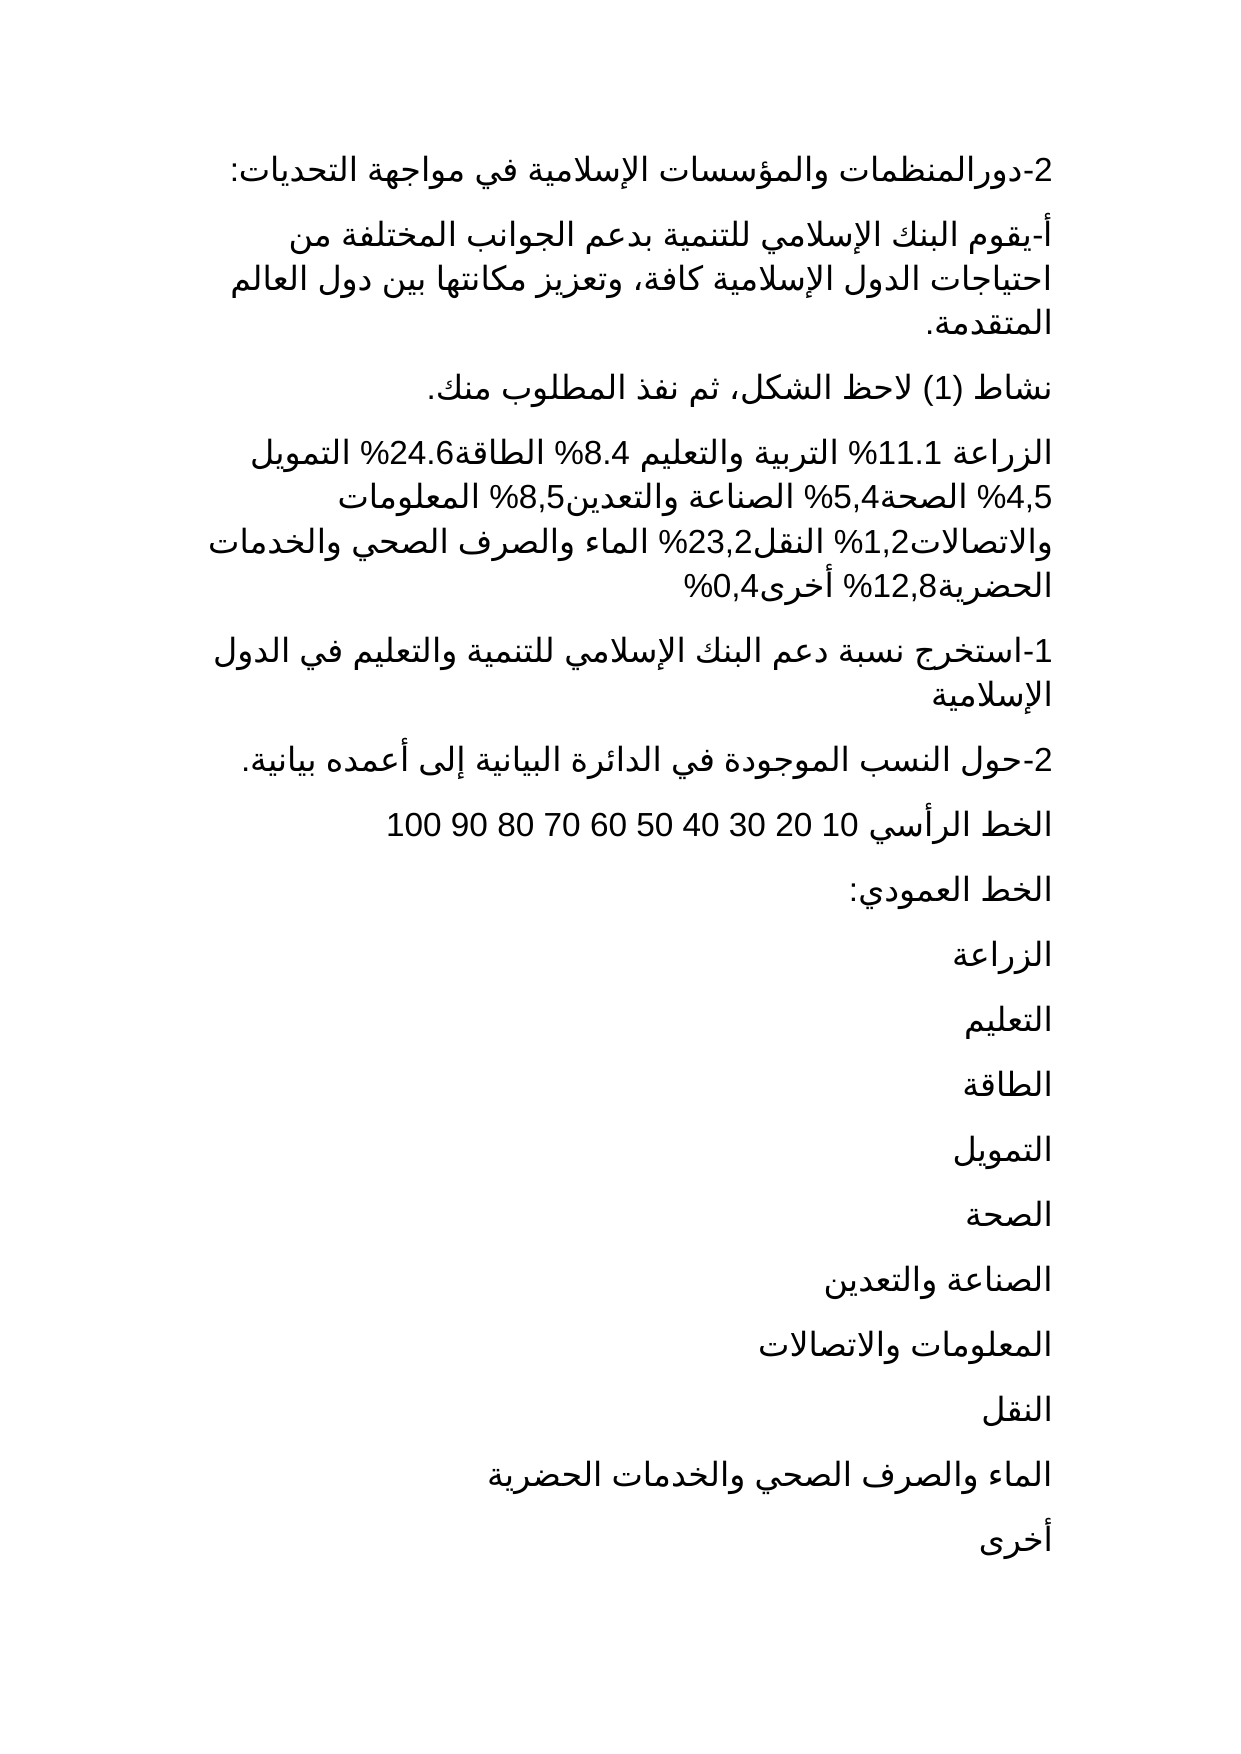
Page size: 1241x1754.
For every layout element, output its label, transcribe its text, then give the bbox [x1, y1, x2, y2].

text الخط الرأسي 10 20 30 40 50 60 70 80 90 100 [187, 805, 1053, 843]
text 2-دورالمنظمات والمؤسسات الإسلامية في مواجهة التحديات: [187, 150, 1053, 188]
text الطاقة [187, 1065, 1053, 1103]
text الصناعة والتعدين [187, 1260, 1053, 1298]
text التعليم [187, 1000, 1053, 1038]
text الماء والصرف الصحي والخدمات الحضرية [187, 1455, 1053, 1493]
text الصحة [187, 1195, 1053, 1233]
text أخرى [187, 1520, 1053, 1558]
text 1-استخرج نسبة دعم البنك الإسلامي للتنمية والتعليم في الدول الإسلامية [187, 631, 1053, 713]
text أ-يقوم البنك الإسلامي للتنمية بدعم الجوانب المختلفة من احتياجات الدول الإسلامية كافة، وتعزيز مكانتها بين دول العالم المتقدمة. [187, 215, 1053, 342]
text التمويل [187, 1130, 1053, 1168]
text الخط العمودي: [187, 870, 1053, 908]
text الزراعة 11.1% التربية والتعليم 8.4% الطاقة24.6% التمويل4,5% الصحة5,4% الصناعة والتعدين8,5% المعلومات والاتصالات1,2% النقل23,2% الماء والصرف الصحي والخدمات الحضرية12,8% أخرى0,4% [187, 433, 1053, 604]
text الزراعة [187, 935, 1053, 973]
text نشاط (1) لاحظ الشكل، ثم نفذ المطلوب منك. [187, 368, 1053, 407]
text 2-حول النسب الموجودة في الدائرة البيانية إلى أعمده بيانية. [187, 740, 1053, 778]
text النقل [187, 1390, 1053, 1428]
text المعلومات والاتصالات [187, 1325, 1053, 1363]
